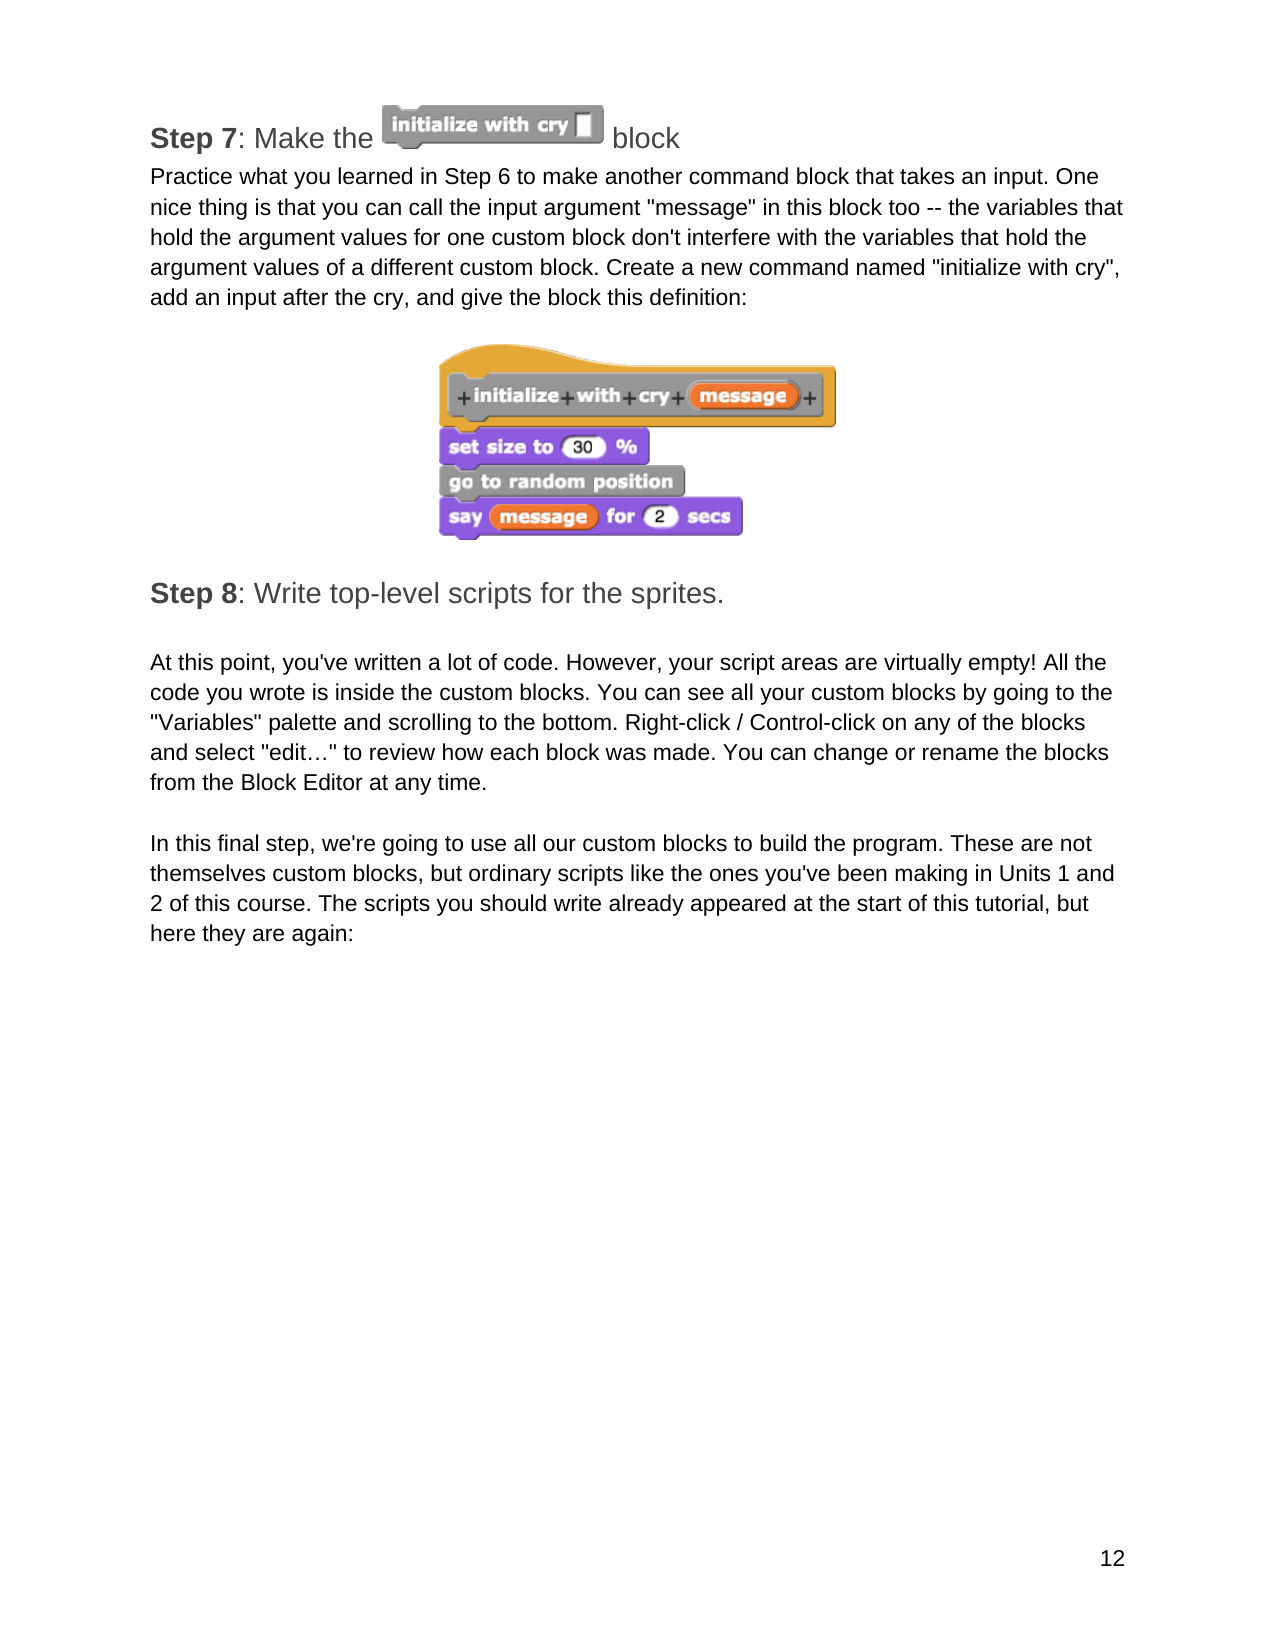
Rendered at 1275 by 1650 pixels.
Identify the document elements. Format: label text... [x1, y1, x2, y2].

text Practice what you learned in Step 6 to make another command block that takes an input. One nice thing is that you can call the input argument "message" in this block too -- the variables that hold the argument values for one custom block don't interfere with the variables that hold the argument values of a different custom block. Create a new command named "initialize with cry", add an input after the cry, and give the block this definition: [150, 163, 1125, 310]
picture [381, 105, 604, 149]
subtitle Step 7: Make the block [150, 105, 1125, 155]
subtitle Step 8: Write top-level scripts for the sprites. [150, 576, 1125, 610]
text At this point, you've written a lot of code. However, your script areas are virtually empty! All the code you wrote is inside the custom blocks. You can see all your custom blocks by going to the "Variables" palette and scrolling to the bottom. Right-click / Control-click on any of the blocks and select "edit…" to review how each block was made. You can change or rename the blocks from the Block Editor at any time. [150, 648, 1125, 796]
text In this final step, we're going to use all our custom blocks to build the program. These are not themselves custom blocks, but ordinary scripts like the ones you've been making in Units 1 and 2 of this course. The scripts you should write already appeared at the start of this tutorial, but here they are again: [150, 830, 1125, 947]
picture [439, 344, 836, 540]
